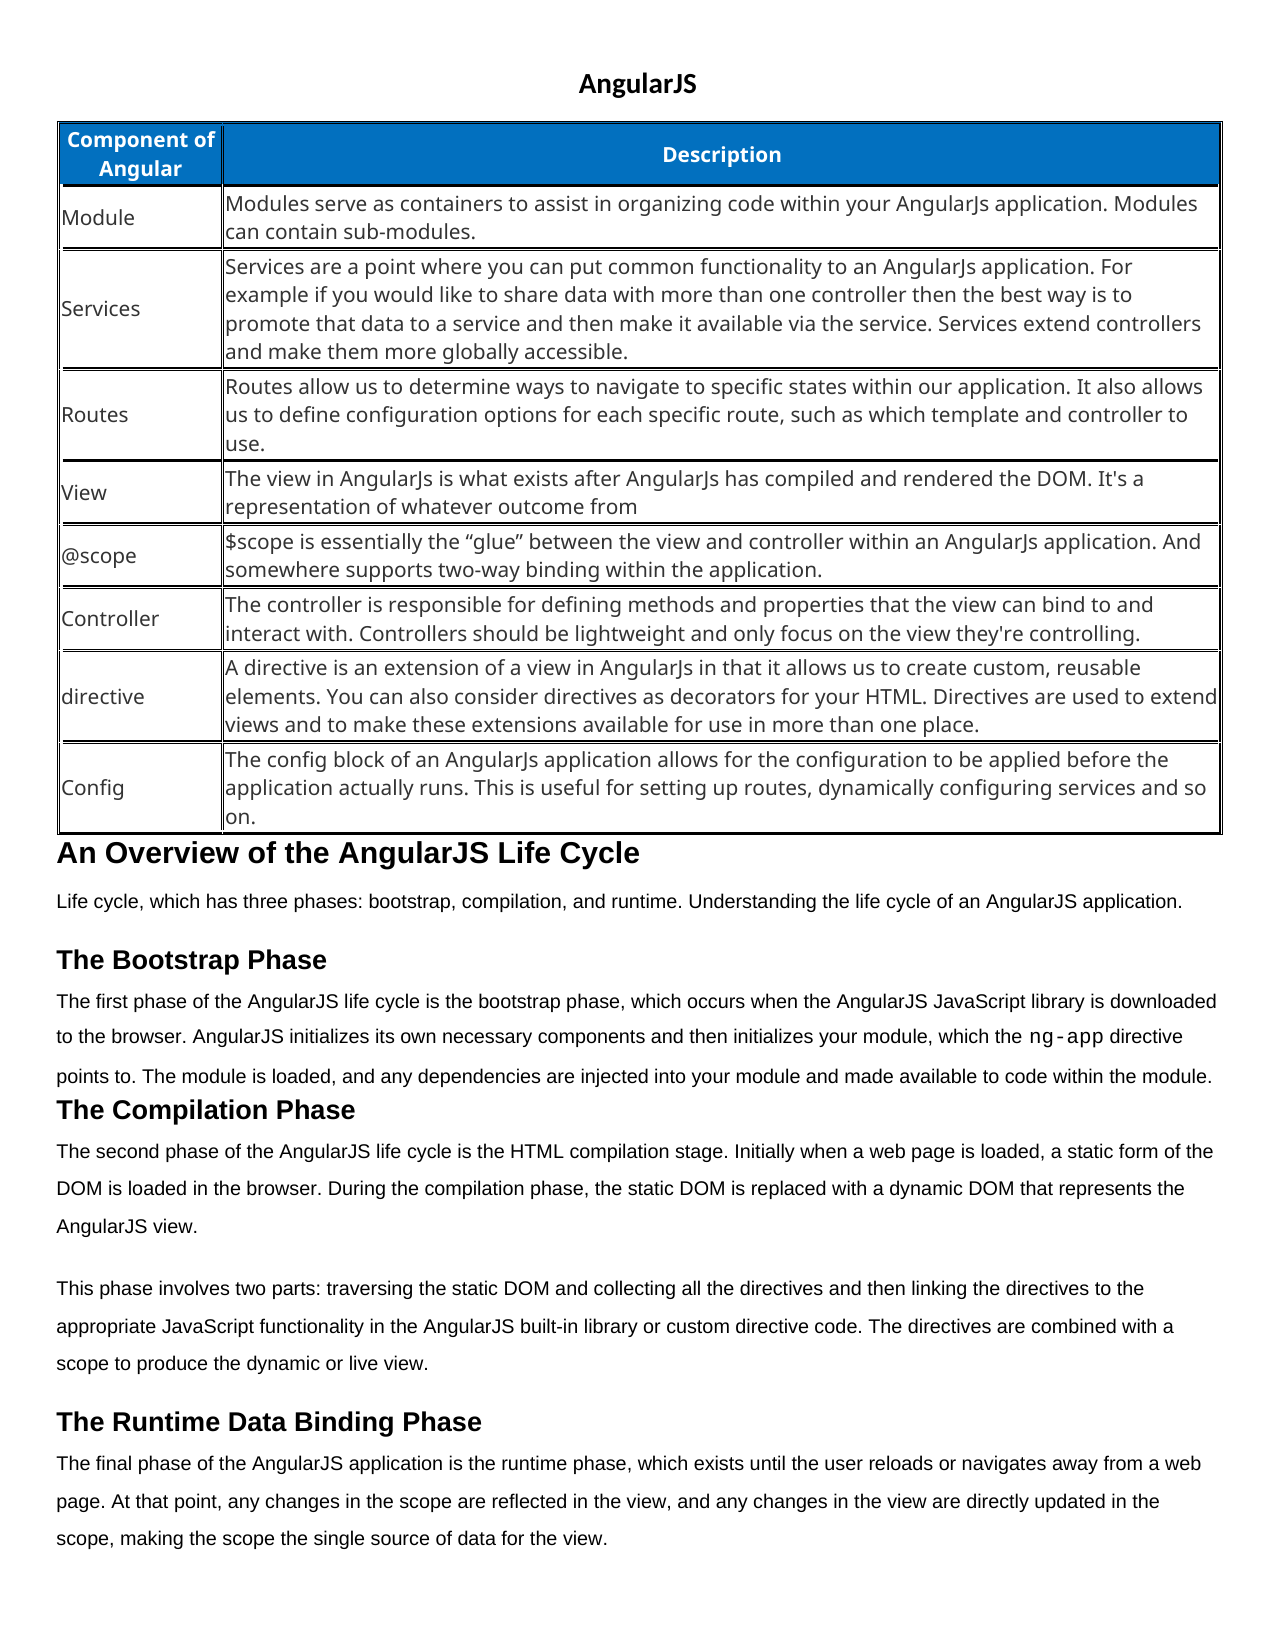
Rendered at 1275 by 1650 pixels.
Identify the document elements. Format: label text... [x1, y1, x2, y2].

table_cell Module [60, 184, 221, 247]
table_cell Routes allow us to determine ways to navigate to specific states within our application. It also allows us to define configuration options for each specific route, such as which template and controller to use. [224, 367, 1220, 459]
text An Overview of the AngularJS Life Cycle [56, 835, 1219, 870]
table_cell View [60, 459, 221, 522]
text Life cycle, which has three phases: bootstrap, compilation, and runtime. Understanding the life cycle of an AngularJS application. [56, 875, 1219, 912]
text The first phase of the AngularJS life cycle is the bootstrap phase, which occurs when the AngularJS JavaScript library is downloaded to the browser. AngularJS initializes its own necessary components and then initializes your module, which the ng-app directive points to. The module is loaded, and any dependencies are injected into your module and made available to code within the module. [56, 975, 1219, 1087]
text The second phase of the AngularJS life cycle is the HTML compilation stage. Initially when a web page is loaded, a static form of the DOM is loaded in the browser. During the compilation phase, the static DOM is replaced with a dynamic DOM that represents the AngularJS view. [56, 1125, 1219, 1237]
table_cell The controller is responsible for defining methods and properties that the view can bind to and interact with. Controllers should be lightweight and only focus on the view they're controlling. [224, 585, 1220, 649]
table_cell directive [59, 649, 223, 740]
table_header Description [223, 124, 1219, 184]
table_cell Controller [60, 585, 221, 649]
table_cell The config block of an AngularJs application allows for the configuration to be applied before the application actually runs. This is useful for setting up routes, dynamically configuring services and so on. [223, 740, 1220, 832]
table_cell Services are a point where you can put common functionality to an AngularJs application. For example if you would like to share data with more than one controller then the best way is to promote that data to a service and then make it available via the service. Services extend controllers and make them more globally accessible. [224, 247, 1220, 367]
table_cell Routes [60, 367, 221, 459]
table_cell Modules serve as containers to assist in organizing code within your AngularJs application. Modules can contain sub-modules. [224, 184, 1219, 247]
table_cell @scope [60, 522, 221, 585]
text The final phase of the AngularJS application is the runtime phase, which exists until the user reloads or navigates away from a web page. At that point, any changes in the scope are reflected in the view, and any changes in the view are directly updated in the scope, making the scope the single source of data for the view. [56, 1437, 1219, 1550]
table_cell A directive is an extension of a view in AngularJs in that it allows us to create custom, reusable elements. You can also consider directives as decorators for your HTML. Directives are used to extend views and to make these extensions available for use in more than one place. [223, 649, 1221, 740]
table_cell Services [60, 247, 221, 367]
text AngularJS [56, 66, 1219, 101]
text This phase involves two parts: traversing the static DOM and collecting all the directives and then linking the directives to the appropriate JavaScript functionality in the AngularJS built-in library or custom directive code. The directives are combined with a scope to produce the dynamic or live view. [56, 1262, 1219, 1375]
table_header Component of Angular [60, 124, 223, 184]
text The Runtime Data Binding Phase [56, 1400, 1219, 1437]
text The Compilation Phase [56, 1087, 1219, 1125]
table_cell Config [60, 740, 223, 832]
table_cell The view in AngularJs is what exists after AngularJs has compiled and rendered the DOM. It's a representation of whatever outcome from [224, 459, 1219, 522]
text The Bootstrap Phase [56, 937, 1219, 975]
table_cell $scope is essentially the “glue” between the view and controller within an AngularJs application. And somewhere supports two-way binding within the application. [224, 522, 1220, 585]
